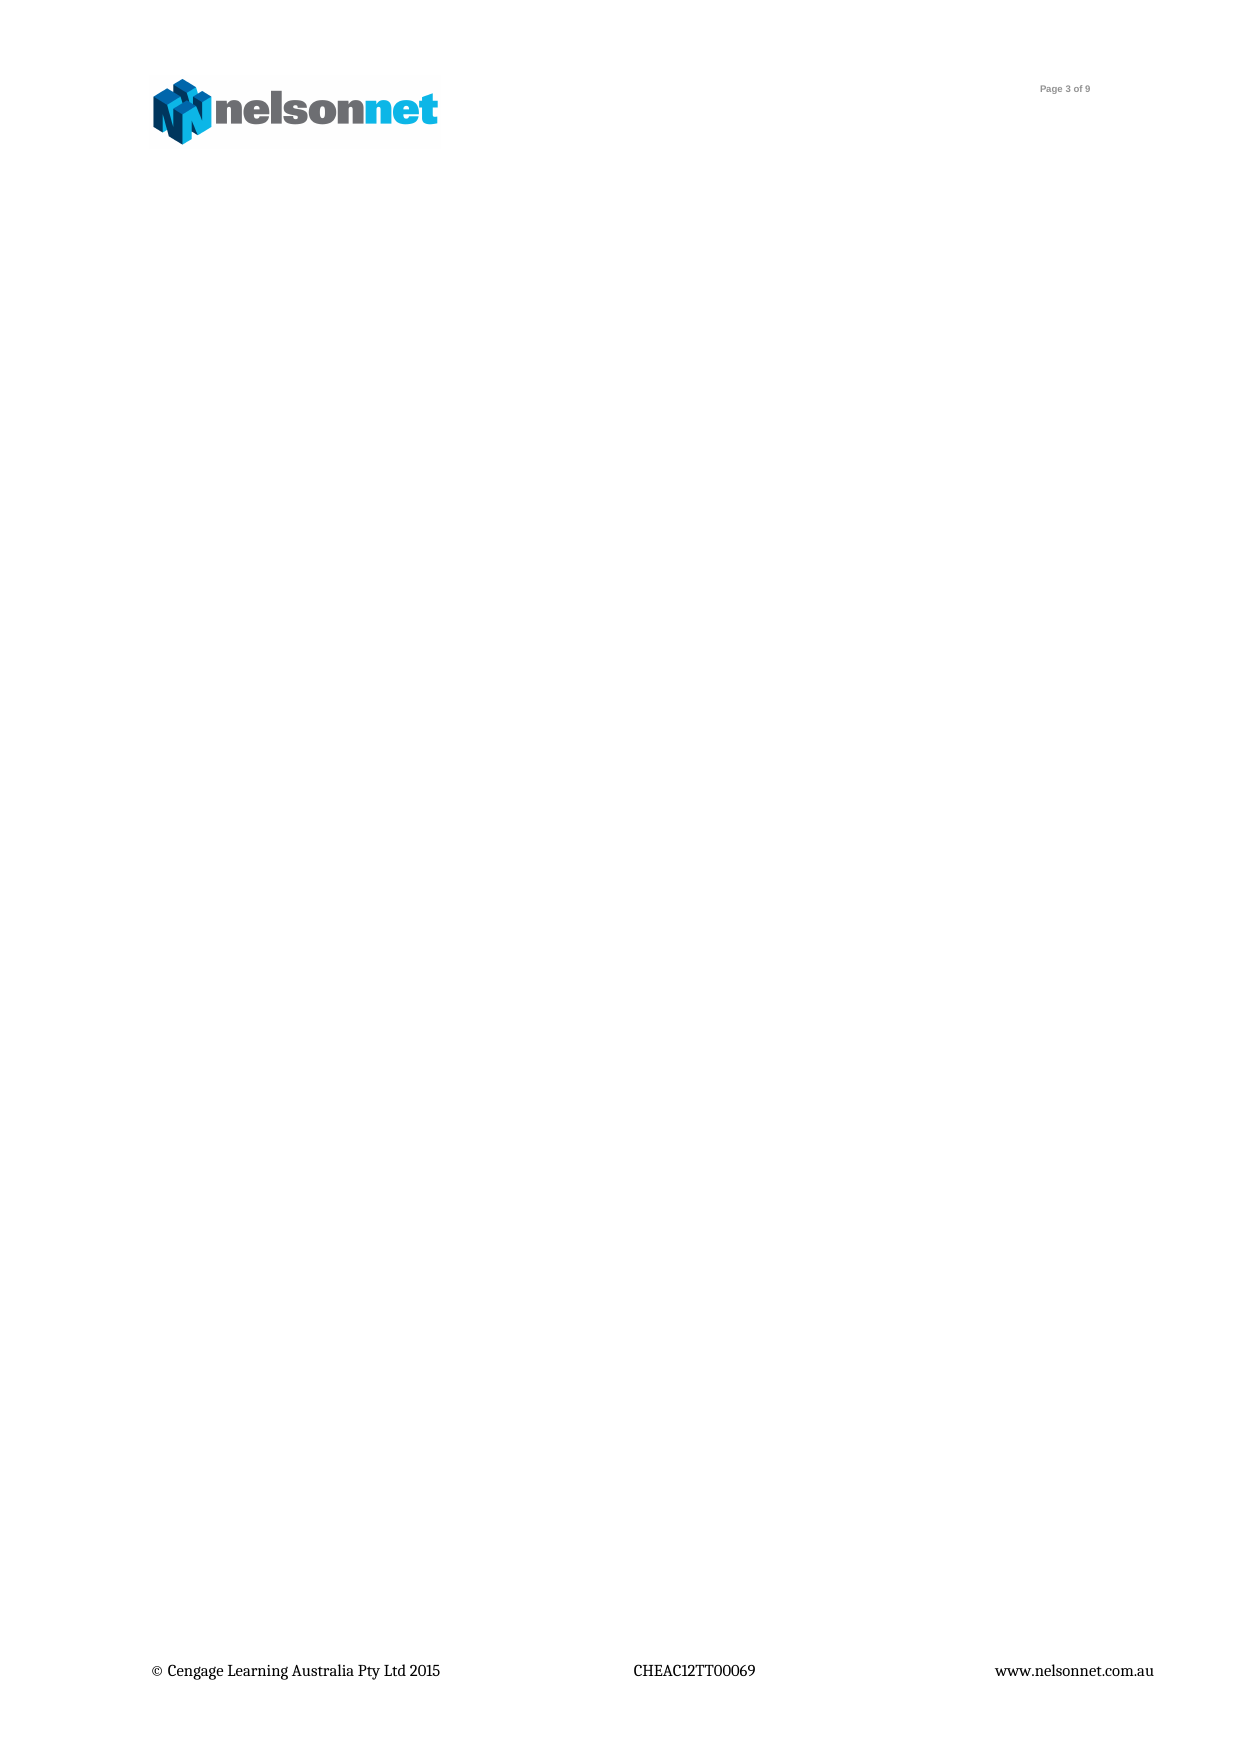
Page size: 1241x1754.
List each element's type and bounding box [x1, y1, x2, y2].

picture [149, 75, 442, 149]
